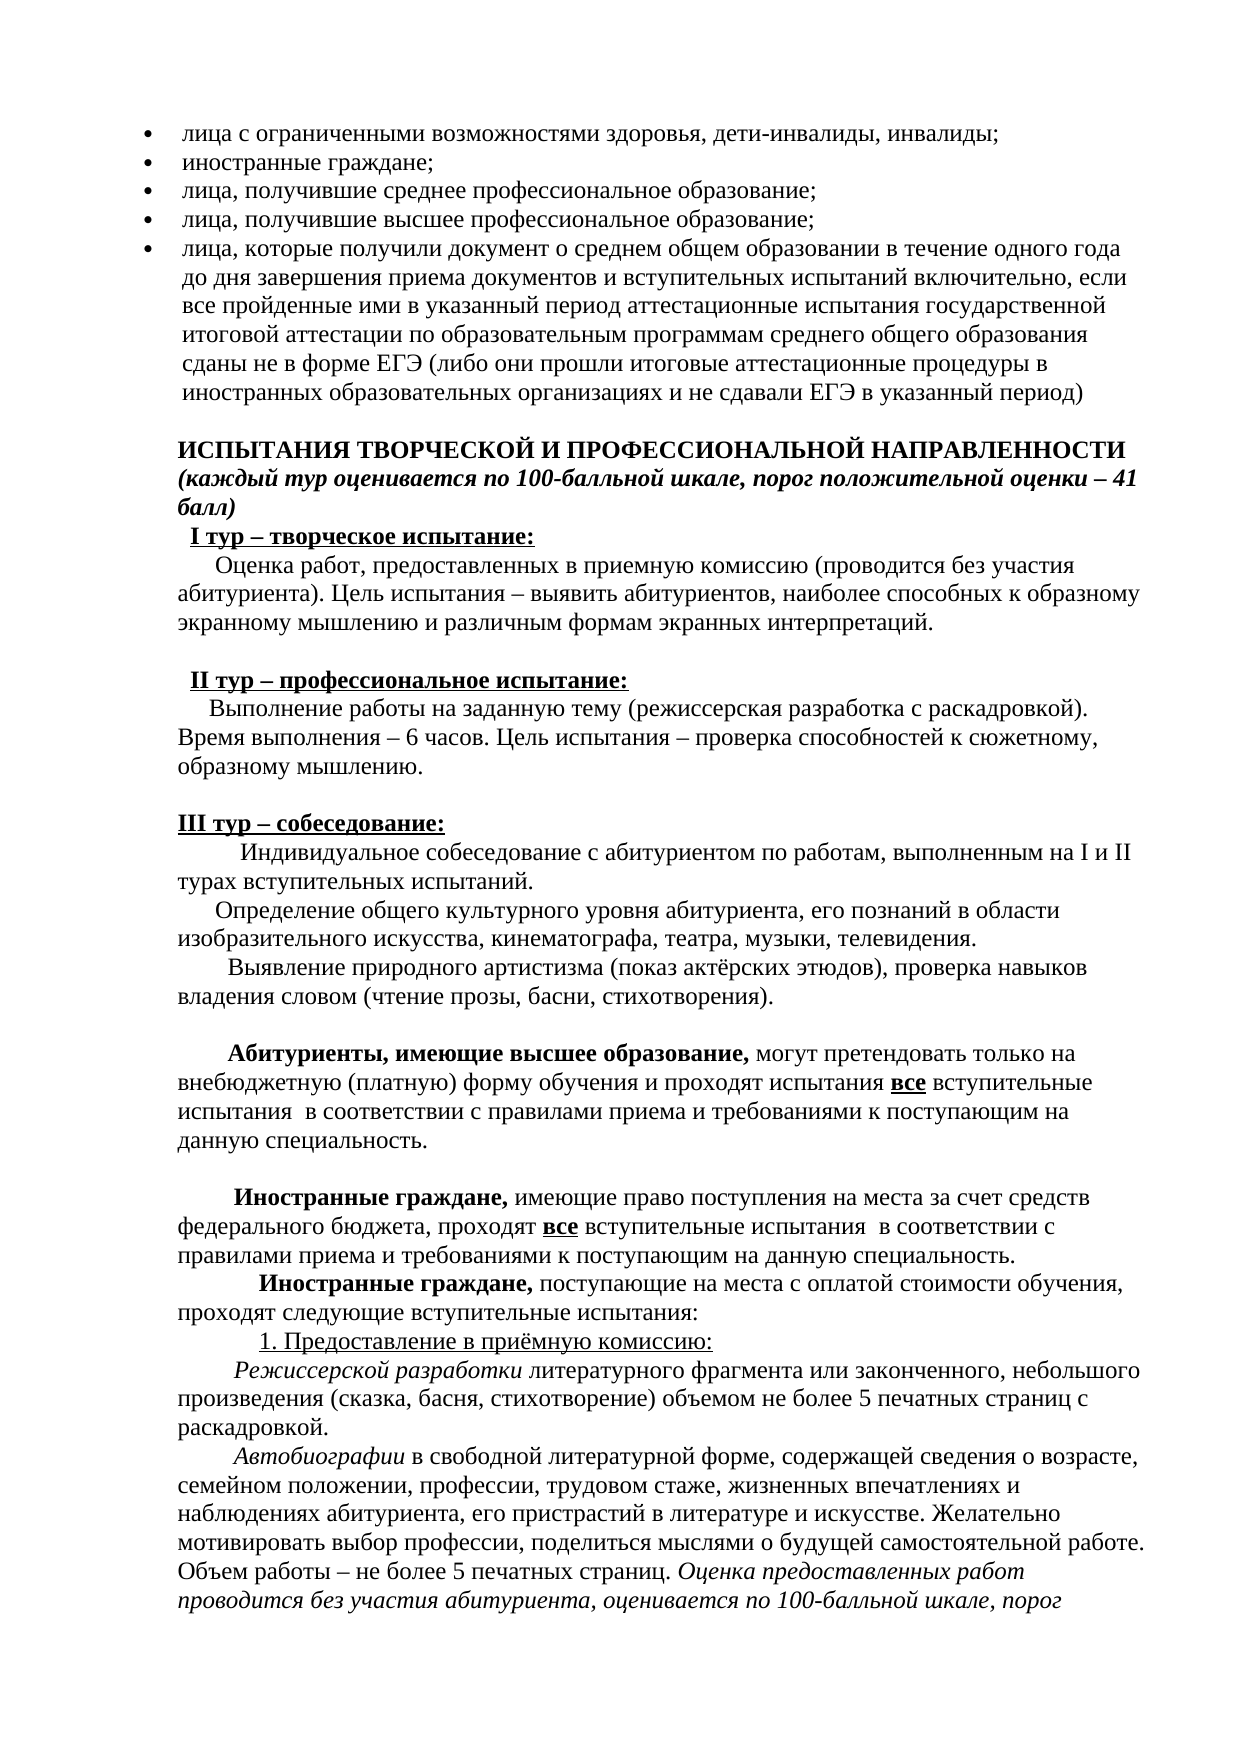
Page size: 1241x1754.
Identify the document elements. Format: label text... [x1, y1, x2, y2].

list лица с ограниченными возможностями здоровья, дети-инвалиды, инвалиды; [144, 118, 1152, 147]
list лица, которые получили документ о среднем общем образовании в течение одного года до дня завершения приема документов и вступительных испытаний включительно, если все пройденные ими в указанный период аттестационные испытания государственной итоговой аттестации по образовательным программам среднего общего образования сданы не в форме ЕГЭ (либо они прошли итоговые аттестационные процедуры в иностранных образовательных организациях и не сдавали ЕГЭ в указанный период) [144, 233, 1152, 406]
list лица, получившие высшее профессиональное образование; [144, 204, 1152, 233]
list лица, получившие среднее профессиональное образование; [144, 176, 1152, 204]
list иностранные граждане; [144, 147, 1152, 176]
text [177, 435, 1152, 1613]
